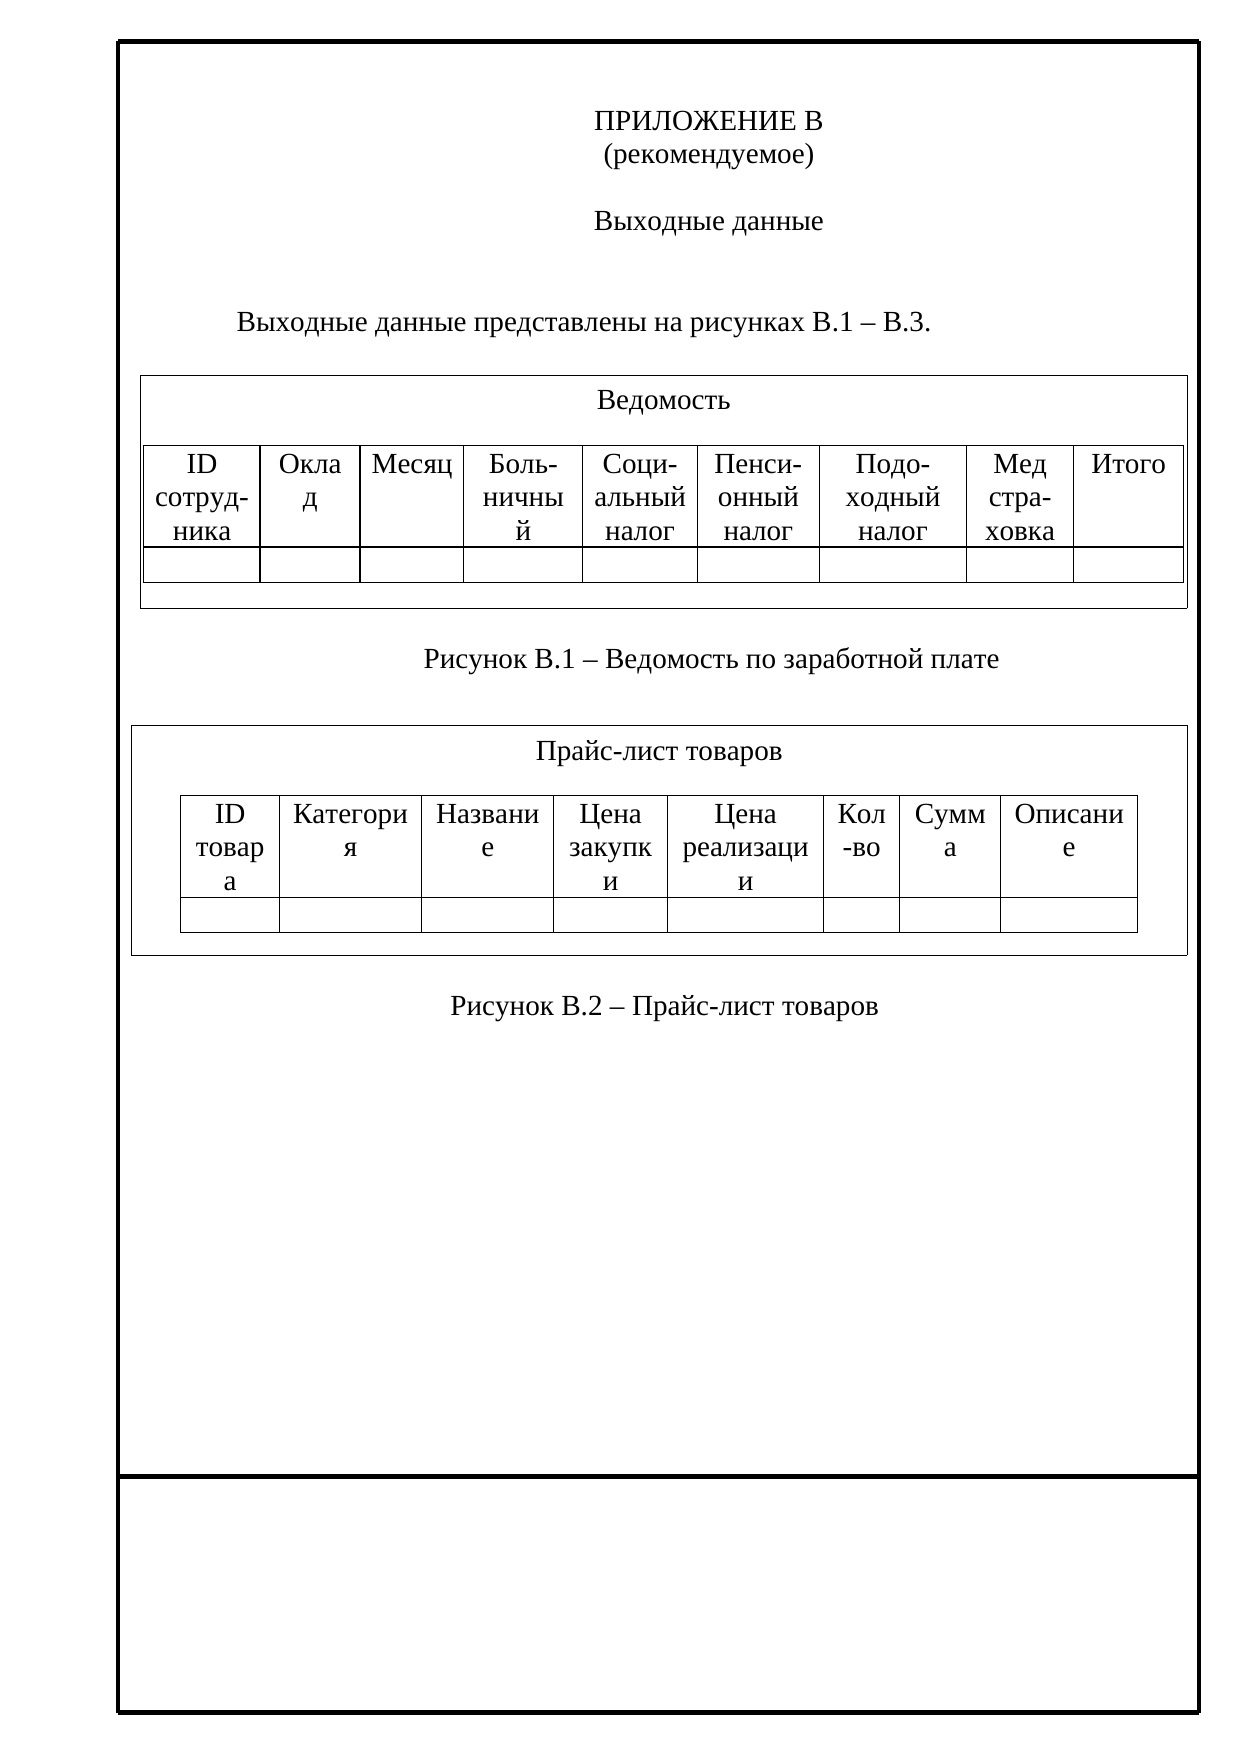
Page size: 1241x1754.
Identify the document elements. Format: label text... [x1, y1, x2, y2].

text (рекомендуемое) [148, 136, 1181, 170]
text Рисунок В.2 – Прайс-лист товаров [148, 988, 1181, 1022]
text Выходные данные [148, 203, 1181, 237]
text Выходные данные представлены на рисунках В.1 – В.3. [148, 304, 1181, 337]
text Рисунок В.1 – Ведомость по заработной плате [148, 641, 1181, 675]
text ПРИЛОЖЕНИЕ В [148, 103, 1181, 136]
